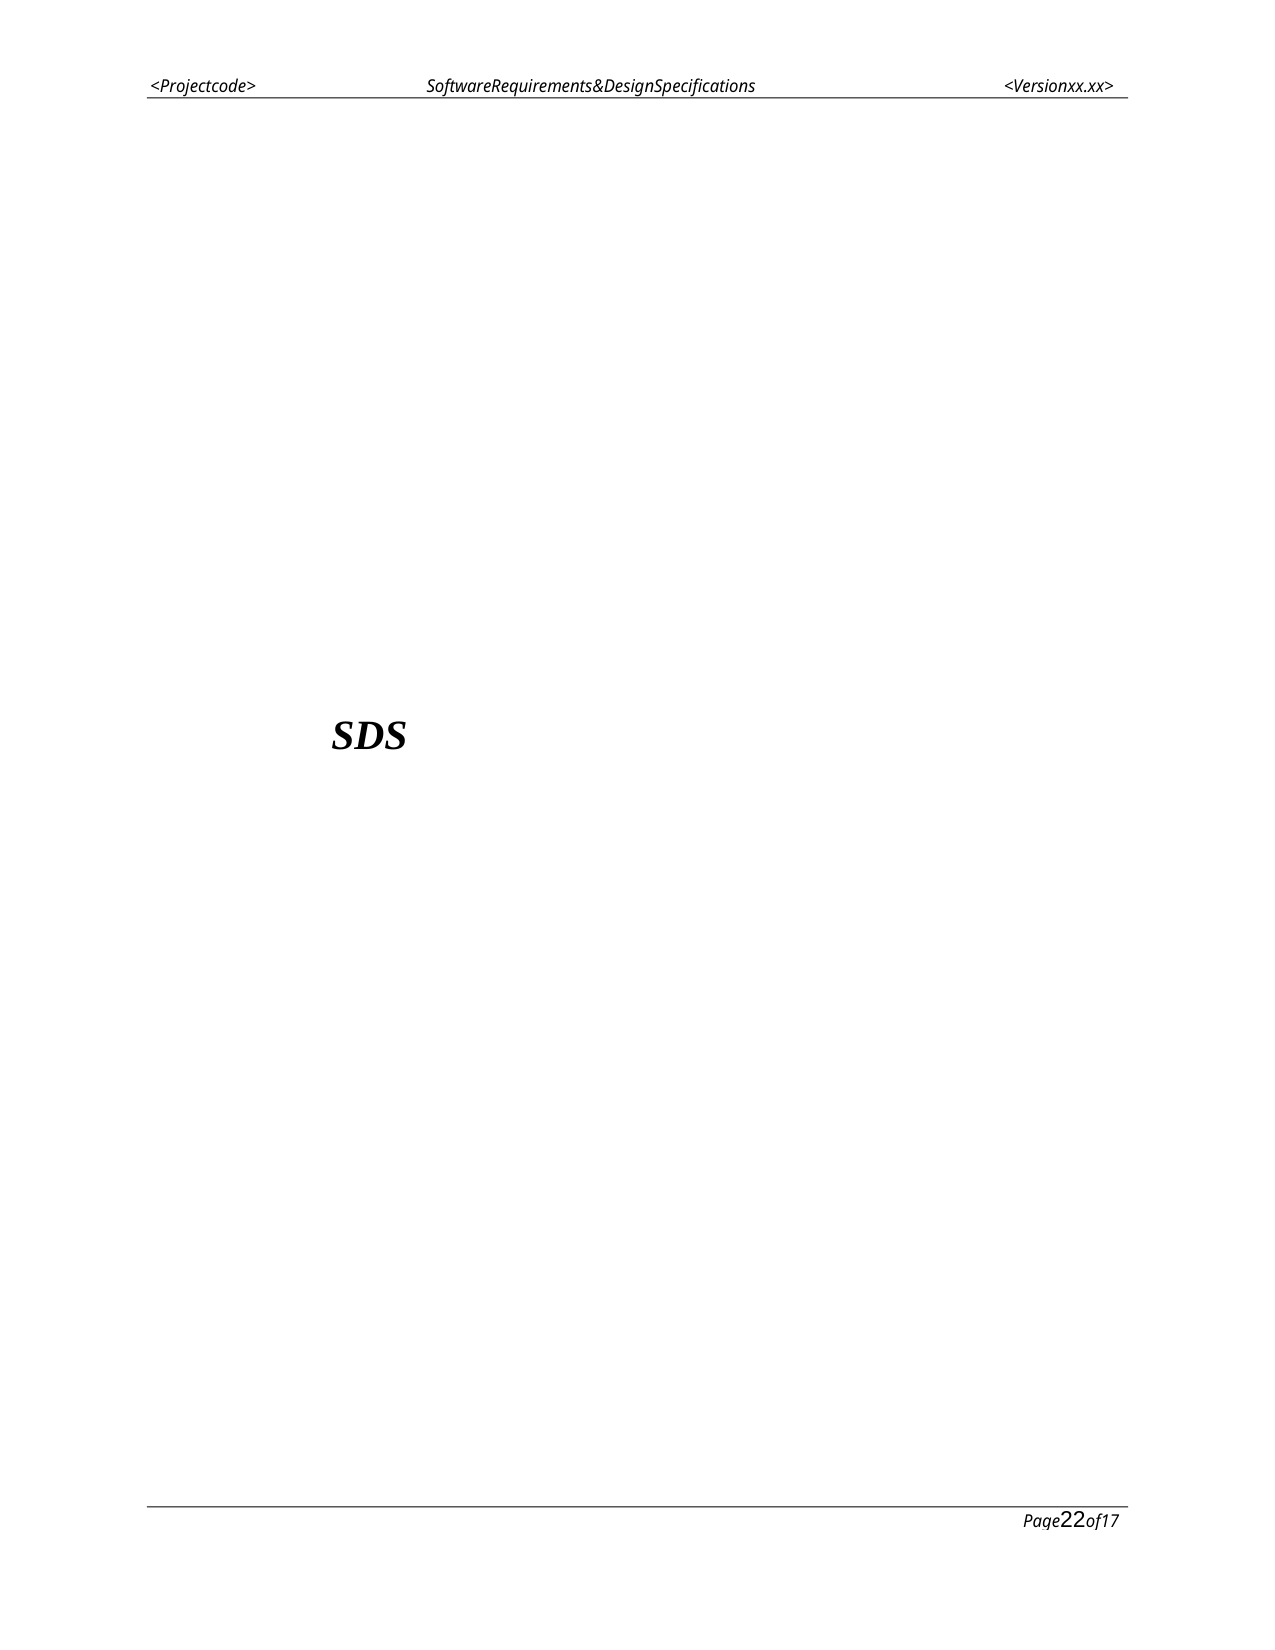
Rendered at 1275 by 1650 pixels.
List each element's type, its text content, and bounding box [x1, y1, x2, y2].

subtitle SDS [129, 662, 613, 758]
